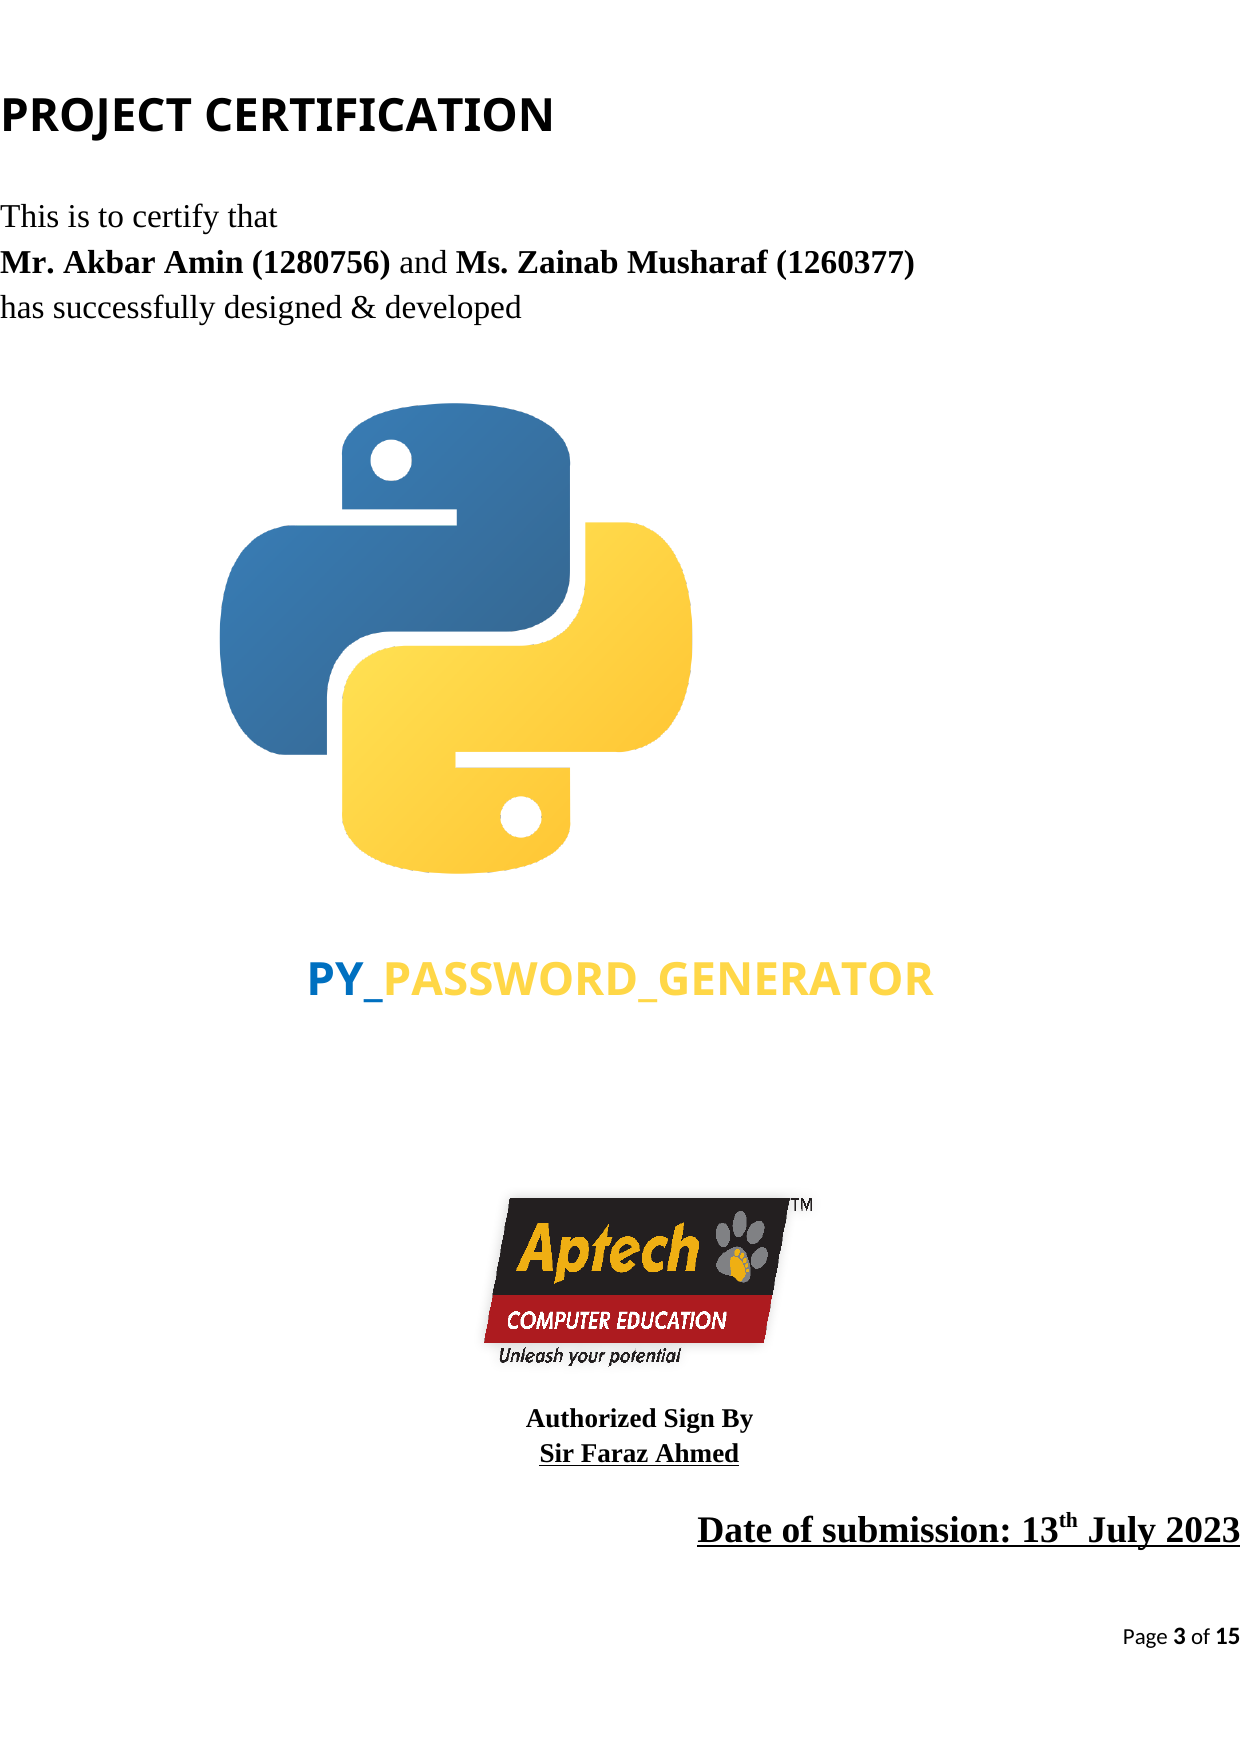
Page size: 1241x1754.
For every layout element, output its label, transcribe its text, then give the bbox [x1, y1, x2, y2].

text has successfully designed & developed [0, 288, 1240, 326]
text This is to certify that [0, 197, 1240, 235]
subtitle PROJECT CERTIFICATION [0, 82, 1240, 145]
text PY_PASSWORD_GENERATOR [0, 946, 1240, 1008]
picture [219, 403, 693, 875]
picture [481, 1195, 814, 1368]
text Date of submission: 13th July 2023 [0, 1507, 1240, 1551]
text Mr. Akbar Amin (1280756) and Ms. Zainab Musharaf (1260377) [0, 242, 1240, 281]
